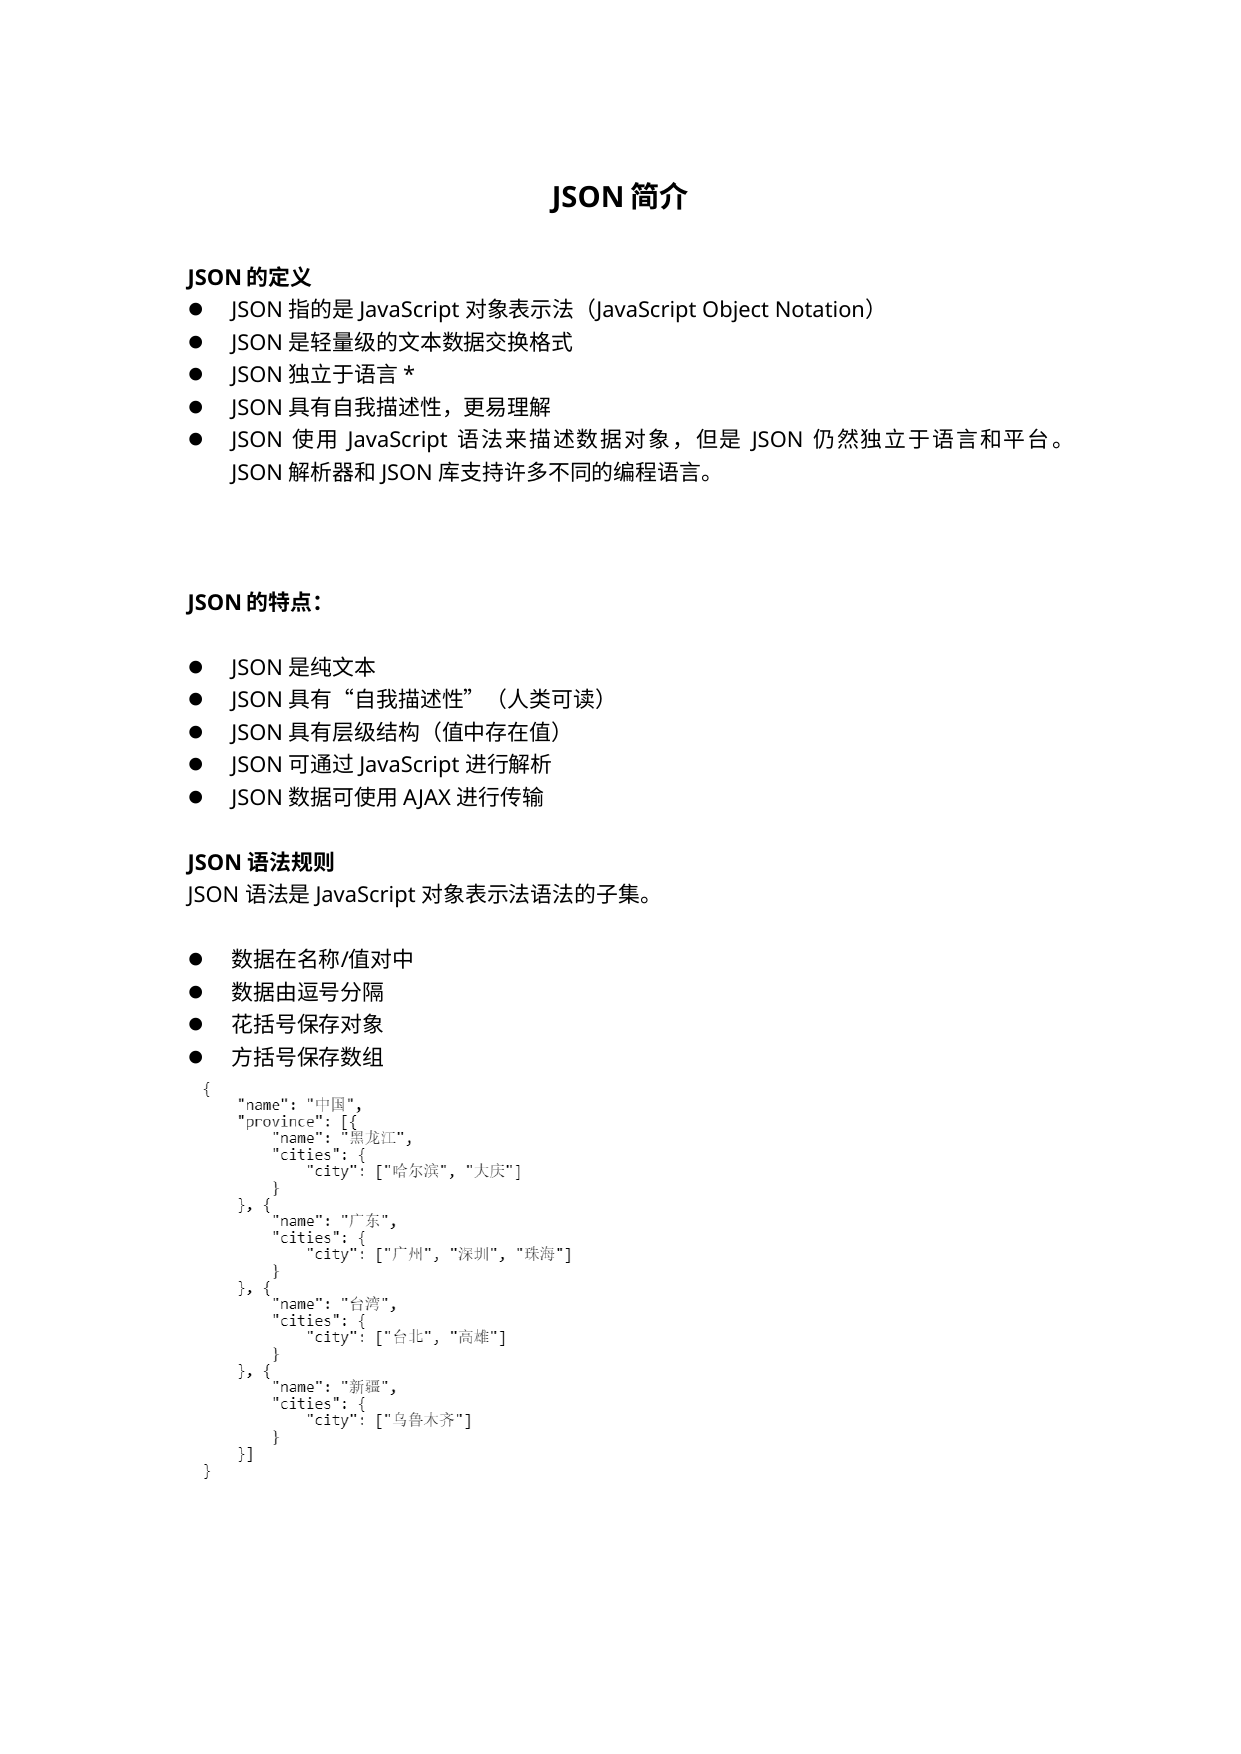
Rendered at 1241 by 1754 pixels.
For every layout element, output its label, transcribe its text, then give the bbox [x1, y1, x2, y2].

list 方括号保存数组 [187, 1039, 1053, 1072]
list JSON 使用 JavaScript 语法来描述数据对象，但是 JSON 仍然独立于语言和平台。JSON 解析器和 JSON 库支持许多不同的编程语言。 [187, 422, 1053, 487]
list JSON 是轻量级的文本数据交换格式 [187, 324, 1053, 357]
text JSON的特点： [187, 584, 1053, 617]
list JSON 具有自我描述性，更易理解 [187, 389, 1053, 422]
list JSON 数据可使用 AJAX 进行传输 [187, 779, 1053, 812]
list 花括号保存对象 [187, 1007, 1053, 1039]
list JSON 指的是 JavaScript 对象表示法（JavaScript Object Notation） [187, 292, 1053, 324]
picture [187, 1072, 1053, 1486]
text JSON 语法是 JavaScript 对象表示法语法的子集。 [187, 877, 1053, 909]
list 数据由逗号分隔 [187, 974, 1053, 1007]
list JSON 具有“自我描述性”（人类可读） [187, 682, 1053, 714]
text JSON的定义 [187, 259, 1053, 292]
list 数据在名称/值对中 [187, 942, 1053, 974]
list JSON 是纯文本 [187, 649, 1053, 682]
text JSON 语法规则 [187, 844, 1053, 877]
list JSON 具有层级结构（值中存在值） [187, 714, 1053, 747]
list JSON 可通过 JavaScript 进行解析 [187, 747, 1053, 779]
text JSON简介 [187, 162, 1053, 227]
list JSON 独立于语言 * [187, 357, 1053, 389]
